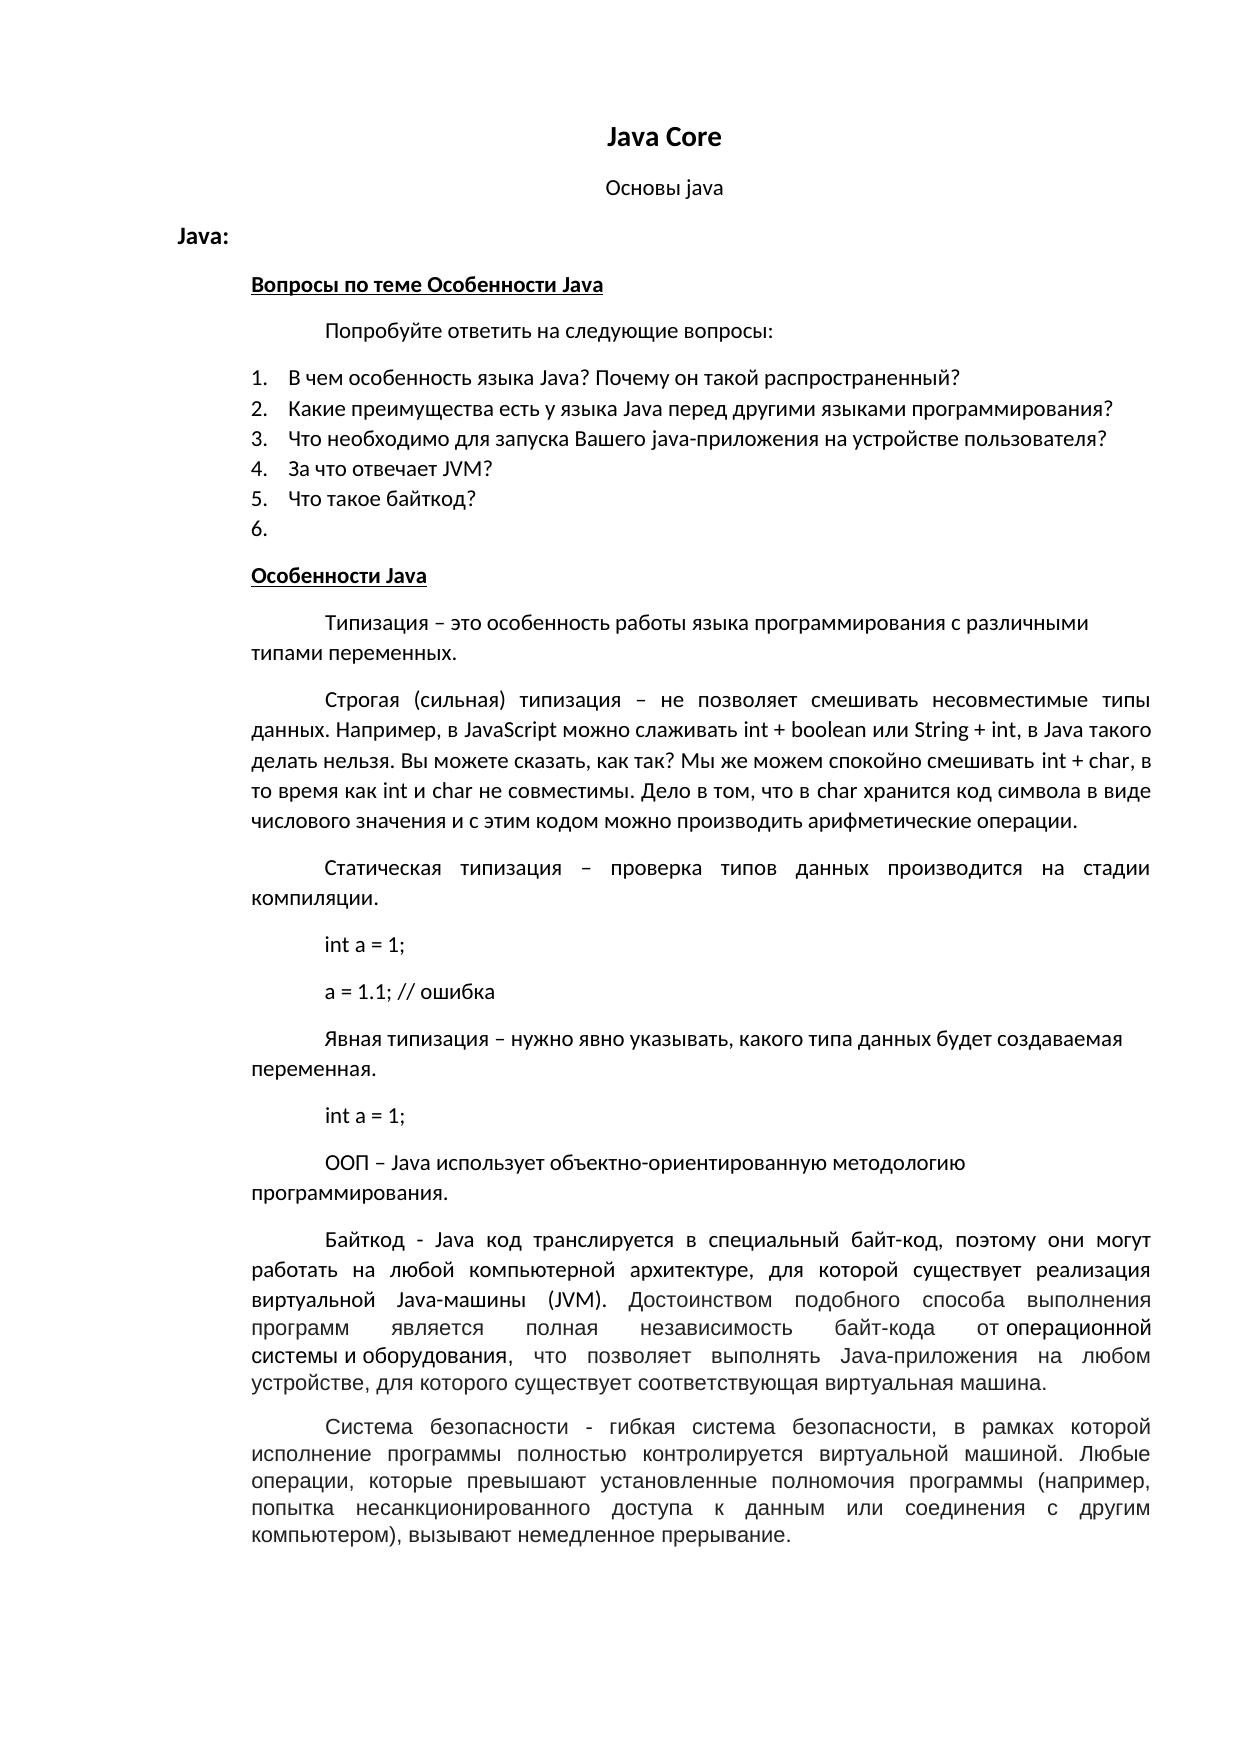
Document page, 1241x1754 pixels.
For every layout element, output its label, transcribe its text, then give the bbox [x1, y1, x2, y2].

text Система безопасности - гибкая система безопасности, в рамках которой исполнение программы полностью контролируется виртуальной машиной. Любые операции, которые превышают установленные полномочия программы (например, попытка несанкционированного доступа к данным или соединения с другим компьютером), вызывают немедленное прерывание. [251, 1413, 1152, 1441]
list Что необходимо для запуска Вашего java-приложения на устройстве пользователя? [251, 424, 1152, 452]
list В чем особенность языка Java? Почему он такой распространенный? [251, 363, 1152, 391]
text Система безопасности - гибкая система безопасности, в рамках которой исполнение программы полностью контролируется виртуальной машиной. Любые операции, которые превышают установленные полномочия программы (например, попытка несанкционированного доступа к данным или соединения с другим компьютером), вызывают немедленное прерывание. [251, 1520, 1152, 1547]
text Типизация – это особенность работы языка программирования с различными типами переменных. [251, 608, 1152, 666]
text int a = 1; [251, 930, 1152, 958]
text Строгая (сильная) типизация – не позволяет смешивать несовместимые типы данных. Например, в JavaScript можно слаживать int + boolean или String + int, в Java такого делать нельзя. Вы можете сказать, как так? Мы же можем спокойно смешивать int + char, в то время как int и char не совместимы. Дело в том, что в char хранится код символа в виде числового значения и с этим кодом можно производить арифметические операции. [251, 685, 1152, 834]
text Java: [177, 220, 1152, 251]
list Что такое байткод? [251, 484, 1152, 512]
text int a = 1; [177, 1101, 1152, 1129]
text Попробуйте ответить на следующие вопросы: [177, 317, 1152, 344]
text Основы java [177, 173, 1152, 201]
text Особенности Java [177, 561, 1152, 589]
text ООП – Java использует объектно-ориентированную методологию программирования. [251, 1148, 1152, 1206]
text Статическая типизация – проверка типов данных производится на стадии компиляции. [251, 853, 1152, 911]
text Java Core [177, 118, 1152, 154]
text a = 1.1; // ошибка [251, 977, 1152, 1005]
text Вопросы по теме Особенности Java [177, 270, 1152, 298]
text Явная типизация – нужно явно указывать, какого типа данных будет создаваемая переменная. [251, 1024, 1152, 1082]
list За что отвечает JVM? [251, 454, 1152, 482]
text Байткод - Java код транслируется в специальный байт-код, поэтому они могут работать на любой компьютерной архитектуре, для которой существует реализация виртуальной Java-машины (JVM). Достоинством подобного способа выполнения программ является полная независимость байт-кода от операционной системы и оборудования, что позволяет выполнять Java-приложения на любом устройстве, для которого существует соответствующая виртуальная машина. [251, 1225, 1152, 1315]
list Какие преимущества есть у языка Java перед другими языками программирования? [251, 394, 1152, 422]
